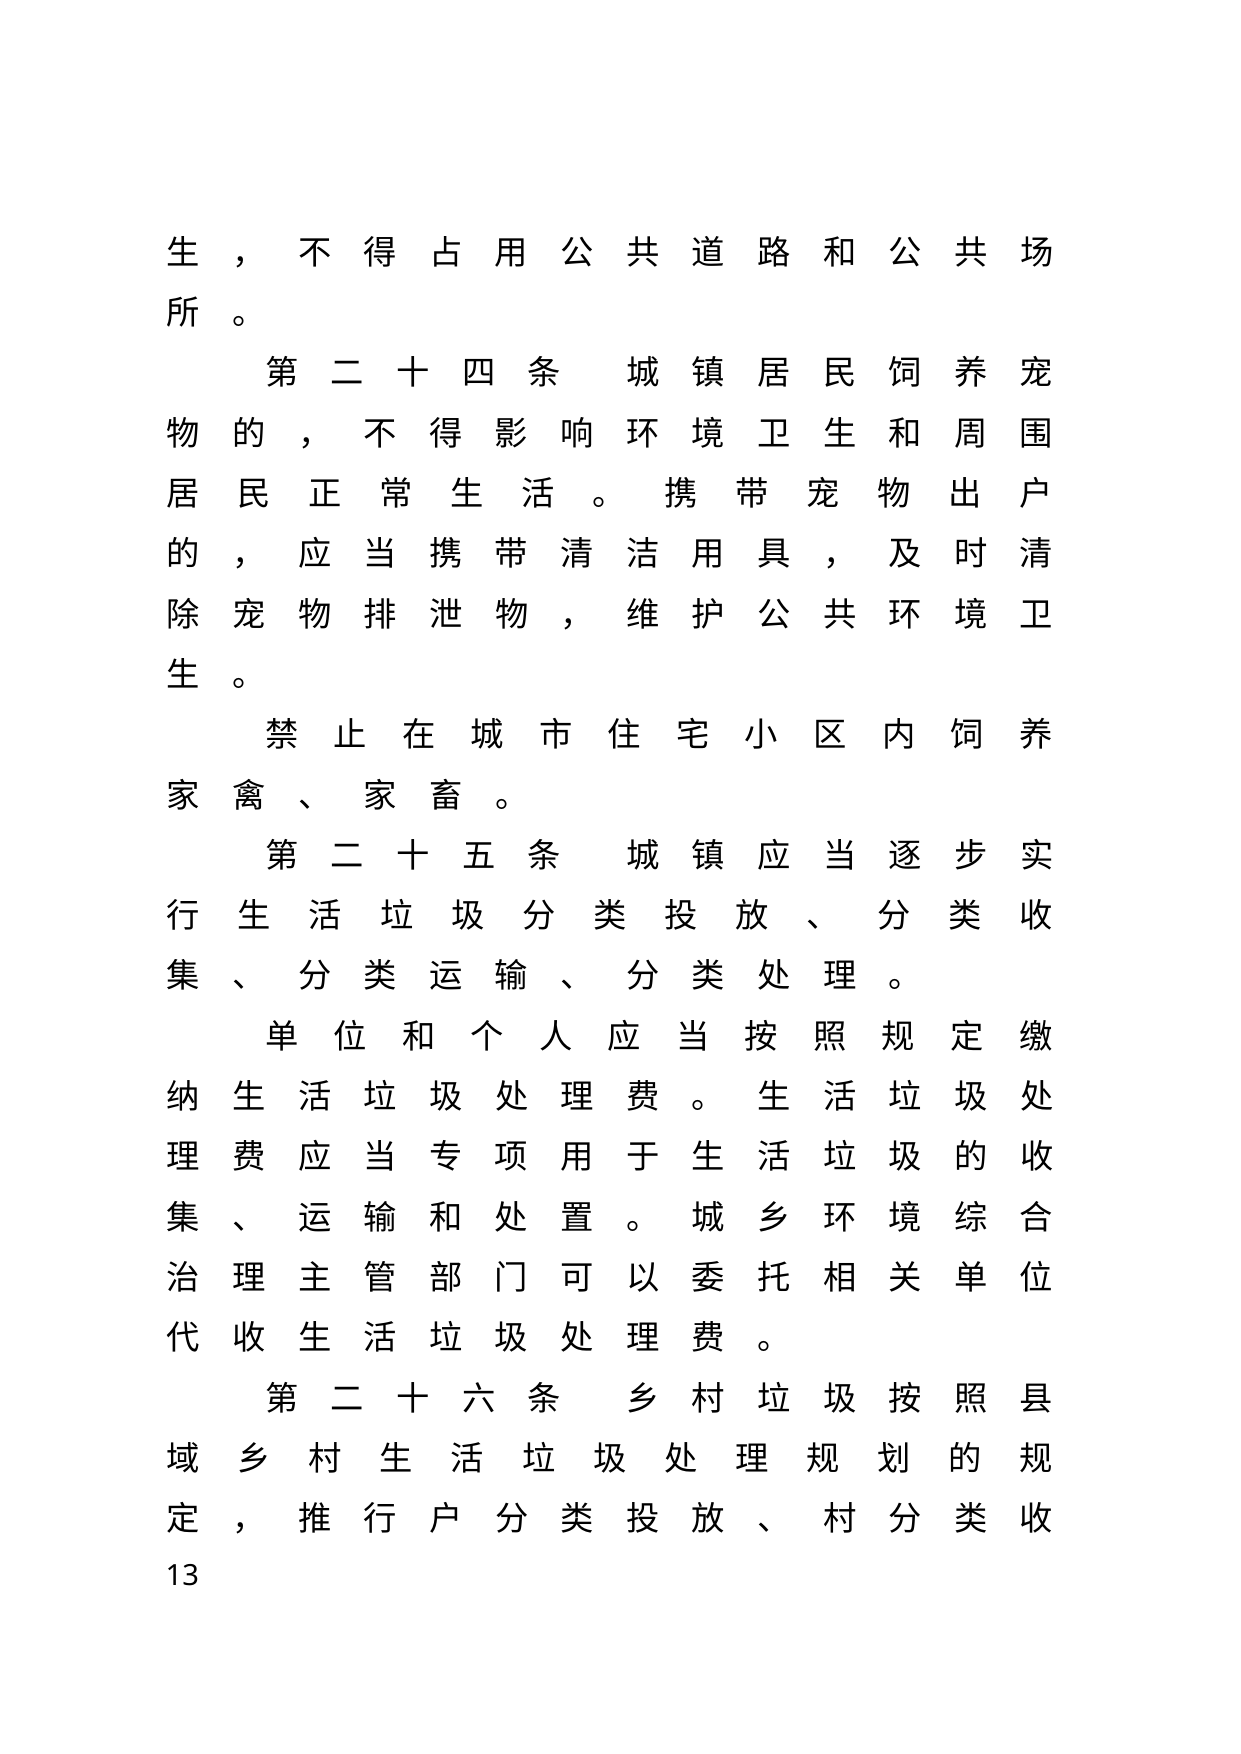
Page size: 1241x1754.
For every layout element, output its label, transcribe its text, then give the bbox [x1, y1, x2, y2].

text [167, 219, 1085, 340]
text 第二十五条 城镇应当逐步实行生活垃圾分类投放、分类收集、分类运输、分类处理。 [167, 823, 1085, 1003]
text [167, 1365, 1085, 1546]
text 第二十四条 城镇居民饲养宠物的，不得影响环境卫生和周围居民正常生活。携带宠物出户的，应当携带清洁用具，及时清除宠物排泄物，维护公共环境卫生。 [167, 340, 1085, 702]
text 单位和个人应当按照规定缴纳生活垃圾处理费。生活垃圾处理费应当专项用于生活垃圾的收集、运输和处置。城乡环境综合治理主管部门可以委托相关单位代收生活垃圾处理费。 [167, 1003, 1085, 1365]
text 禁止在城市住宅小区内饲养家禽、家畜。 [167, 702, 1085, 823]
